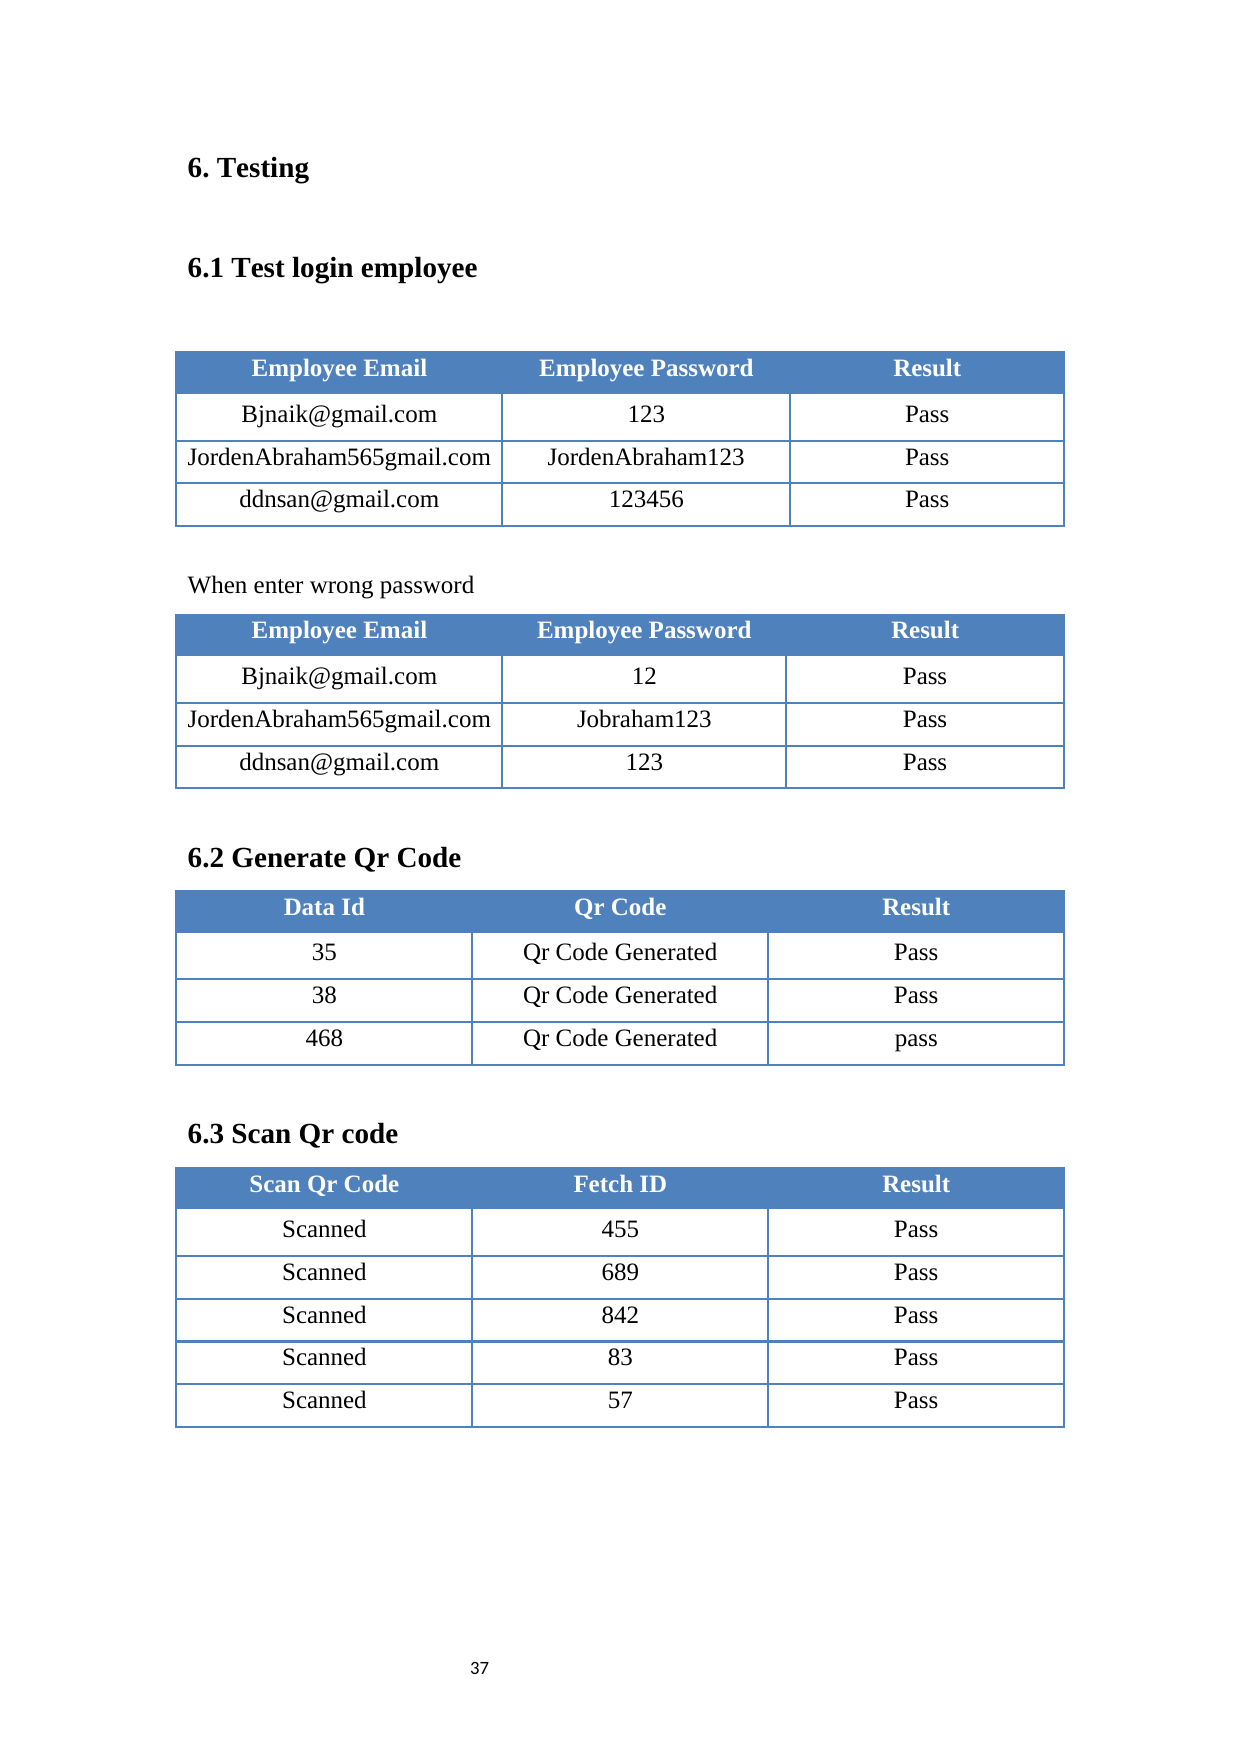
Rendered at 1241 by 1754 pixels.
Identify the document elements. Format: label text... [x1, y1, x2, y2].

table_cell Pass [787, 747, 1063, 787]
table_cell Bjnaik@gmail.com [177, 399, 501, 439]
table_cell Pass [791, 484, 1063, 525]
table_cell Jobraham123 [503, 704, 785, 744]
list Generate Qr Code [187, 840, 1053, 873]
table_cell Pass [791, 442, 1063, 482]
table_header Data Id [177, 892, 471, 933]
table_header Qr Code [473, 892, 767, 933]
table_header Result [769, 1169, 1063, 1209]
table_cell 123456 [503, 484, 789, 525]
table_cell Pass [769, 980, 1063, 1021]
table_cell Pass [769, 1214, 1063, 1255]
table_cell 12 [503, 661, 785, 702]
table_cell Qr Code Generated [473, 1023, 767, 1064]
table_cell 468 [177, 1023, 471, 1064]
table_cell 83 [473, 1343, 767, 1383]
table_cell 57 [473, 1385, 767, 1426]
table_header Employee Password [503, 616, 785, 656]
list Test login employee [187, 251, 1053, 284]
table_cell Pass [787, 661, 1063, 702]
table_cell Qr Code Generated [473, 938, 767, 978]
list When enter wrong password [187, 570, 1053, 599]
list Scan Qr code [187, 1116, 1053, 1150]
table_cell Pass [787, 704, 1063, 744]
table_header Result [769, 892, 1063, 933]
table_cell Pass [769, 1385, 1063, 1426]
list Testing [187, 150, 1053, 183]
table_cell Scanned [177, 1214, 471, 1255]
table_cell ddnsan@gmail.com [177, 747, 501, 787]
table_cell Pass [769, 1343, 1063, 1383]
table_cell 455 [473, 1214, 767, 1255]
table_cell 689 [473, 1257, 767, 1298]
table_cell Bjnaik@gmail.com [177, 661, 501, 702]
table_cell Scanned [177, 1343, 471, 1383]
table_cell 35 [177, 938, 471, 978]
table_cell Pass [791, 399, 1063, 439]
table_cell pass [769, 1023, 1063, 1064]
table_cell ddnsan@gmail.com [177, 484, 501, 525]
table_header Employee Email [177, 353, 501, 394]
table_header Fetch ID [473, 1169, 767, 1209]
table_cell 38 [177, 980, 471, 1021]
table_cell Pass [769, 1257, 1063, 1298]
table_cell Scanned [177, 1385, 471, 1426]
table_cell 842 [473, 1300, 767, 1340]
table_cell 123 [503, 747, 785, 787]
table_cell 123 [503, 399, 789, 439]
table_cell Scanned [177, 1257, 471, 1298]
table_header Result [787, 616, 1063, 656]
table_cell Scanned [177, 1300, 471, 1340]
table_header Result [791, 353, 1063, 394]
table_cell Qr Code Generated [473, 980, 767, 1021]
table_cell JordenAbraham123 [503, 442, 789, 482]
table_cell JordenAbraham565gmail.com [177, 442, 501, 482]
table_cell JordenAbraham565gmail.com [177, 704, 501, 744]
table_header Employee Email [177, 616, 501, 656]
table_cell Pass [769, 1300, 1063, 1340]
table_header Employee Password [503, 353, 789, 394]
table_header Scan Qr Code [177, 1169, 471, 1209]
table_cell Pass [769, 938, 1063, 978]
